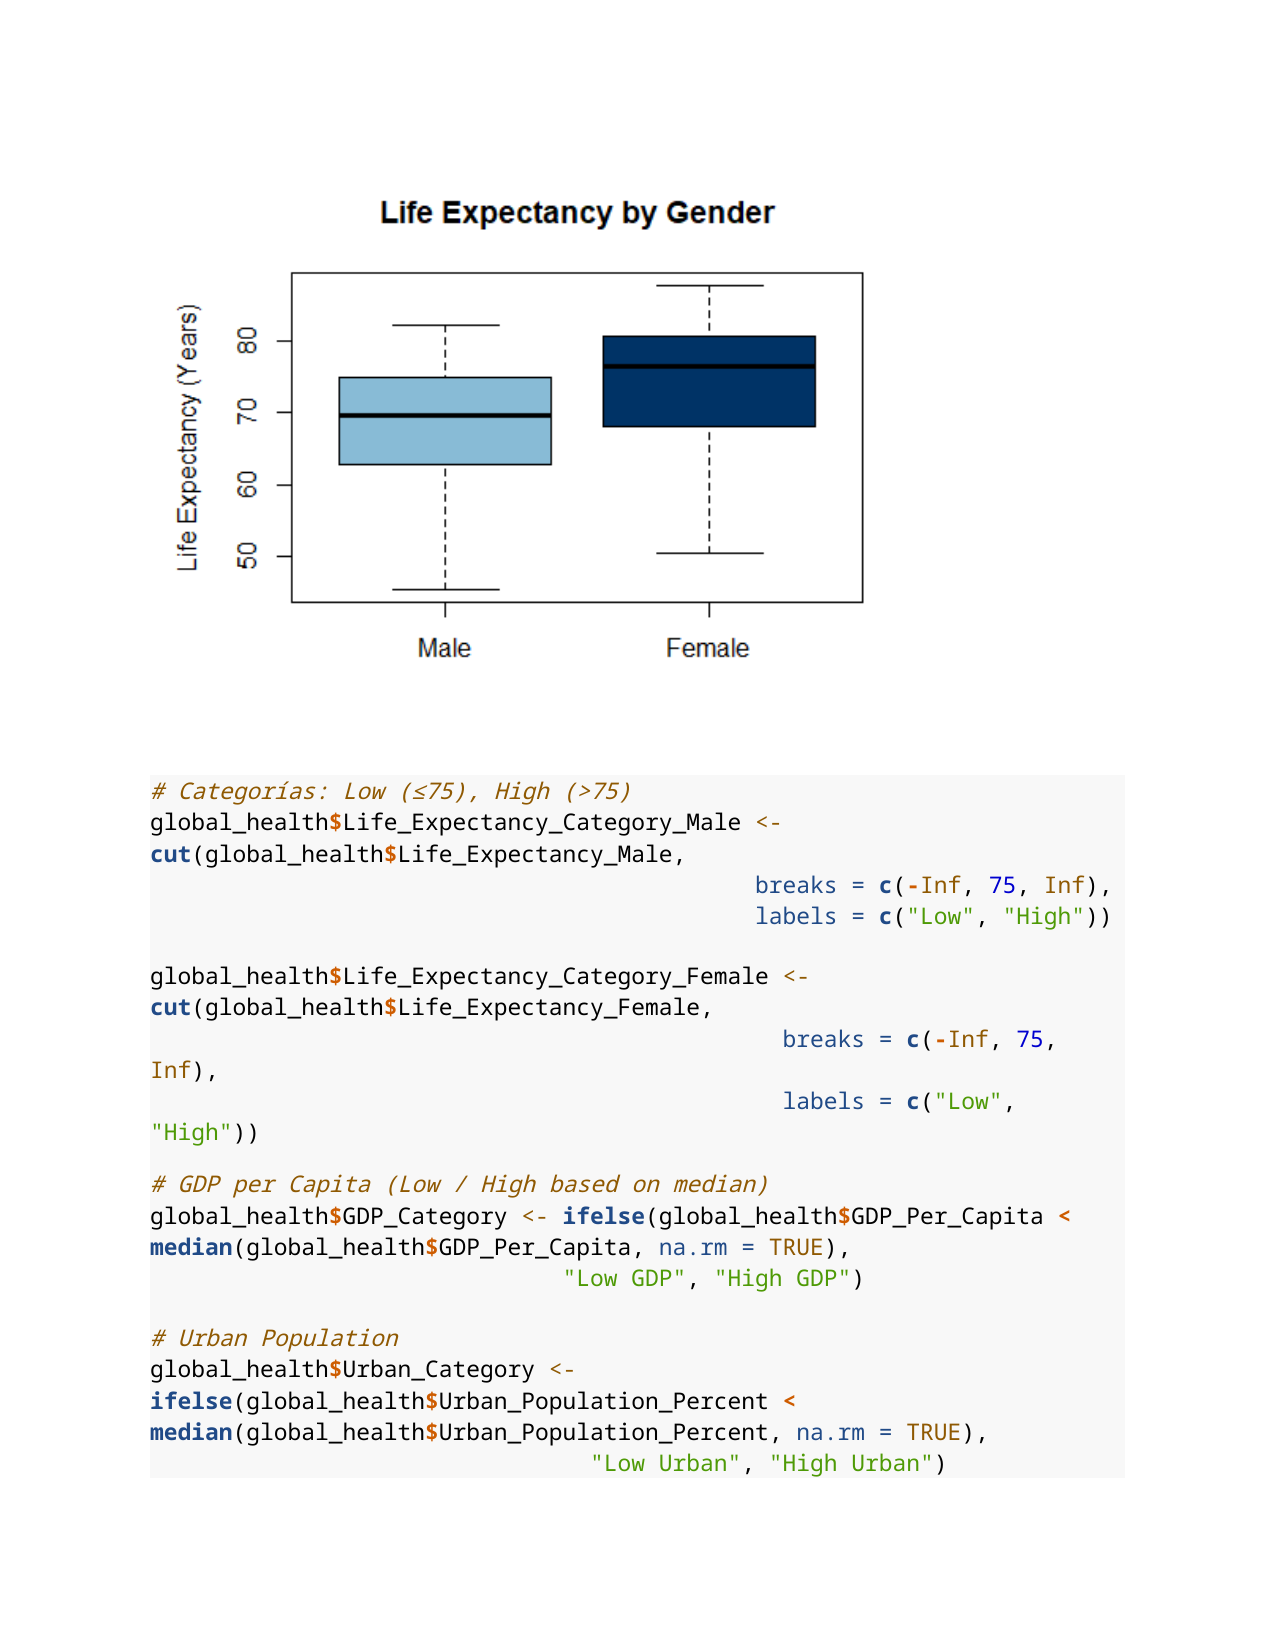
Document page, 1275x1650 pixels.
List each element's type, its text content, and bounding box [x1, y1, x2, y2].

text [150, 1168, 1125, 1478]
text # Categorías: Low (≤75), High (>75) global_health$Life_Expectancy_Category_Male <- cut(global_health$Life_Expectancy_Male, breaks = c(-Inf, 75, Inf), labels = c("Low", "High")) global_health$Life_Expectancy_Category_Female <- cut(global_health$Life_Expectancy_Female, breaks = c(-Inf, 75, Inf), labels = c("Low", "High")) [150, 775, 1125, 1148]
picture [168, 150, 927, 757]
